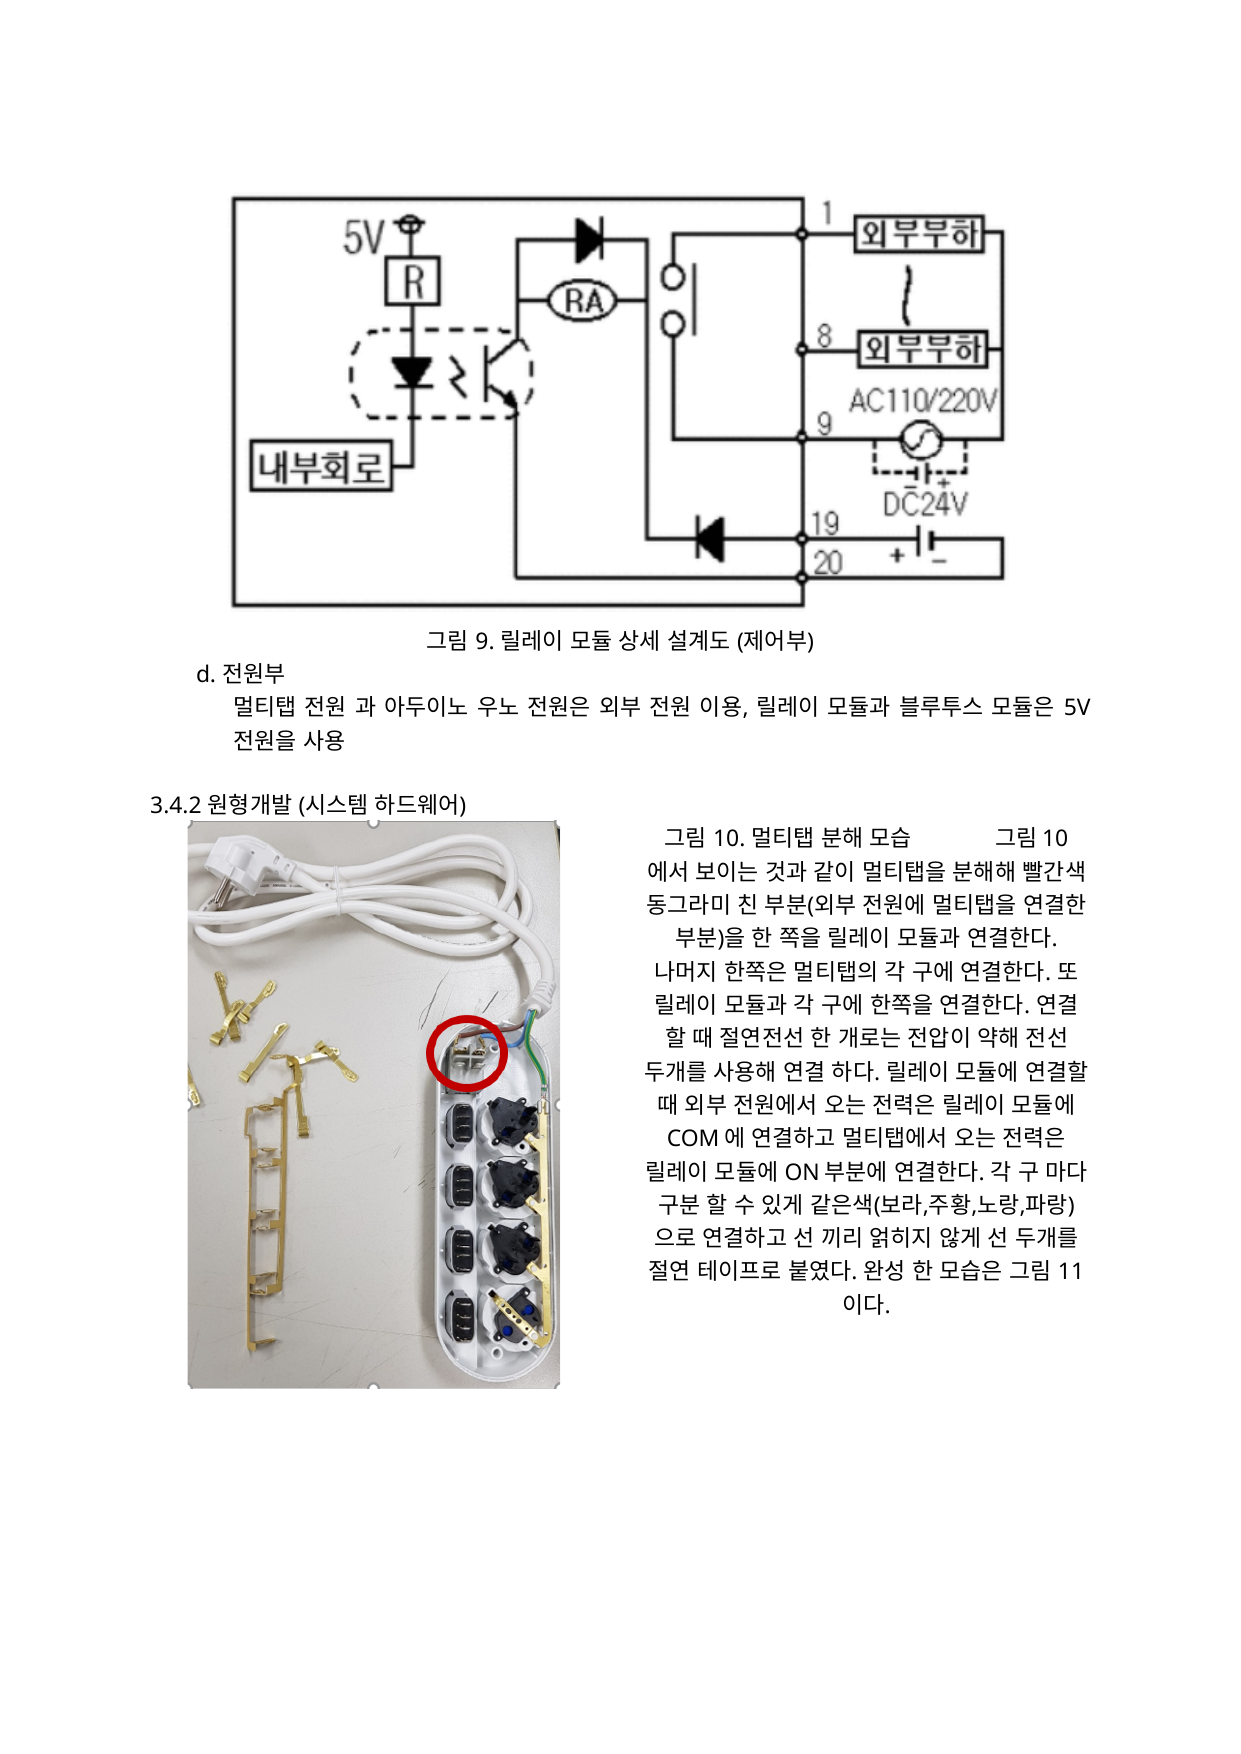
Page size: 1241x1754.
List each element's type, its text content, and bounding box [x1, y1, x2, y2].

text d. 전원부 [150, 656, 1090, 689]
picture [214, 177, 1026, 623]
text 3.4.2 원형개발 (시스템 하드웨어) [150, 787, 598, 820]
picture [187, 820, 561, 1389]
text 그림 10. 멀티탭 분해 모습 그림10에서 보이는 것과 같이 멀티탭을 분해해 빨간색 동그라미 친 부분(외부 전원에 멀티탭을 연결한 부분)을 한 쪽을 릴레이 모듈과 연결한다. 나머지 한쪽은 멀티탭의 각 구에 연결한다. 또 릴레이 모듈과 각 구에 한쪽을 연결한다. 연결 할 때 절연전선 한 개로는 전압이 약해 전선 두개를 사용해 연결 하다. 릴레이 모듈에 연결할 때 외부 전원에서 오는 전력은 릴레이 모듈에 COM에 연결하고 멀티탭에서 오는 전력은 릴레이 모듈에 ON부분에 연결한다. 각 구 마다 구분 할 수 있게 같은색(보라,주황,노랑,파랑)으로 연결하고 선 끼리 얽히지 않게 선 두개를 절연 테이프로 붙였다. 완성 한 모습은 그림 11이다. [642, 820, 1090, 1320]
text 그림 9. 릴레이 모듈 상세 설계도 (제어부) [150, 622, 1090, 656]
text 멀티탭 전원 과 아두이노 우노 전원은 외부 전원 이용, 릴레이 모듈과 블루투스 모듈은 5V 전원을 사용 [233, 689, 1090, 756]
